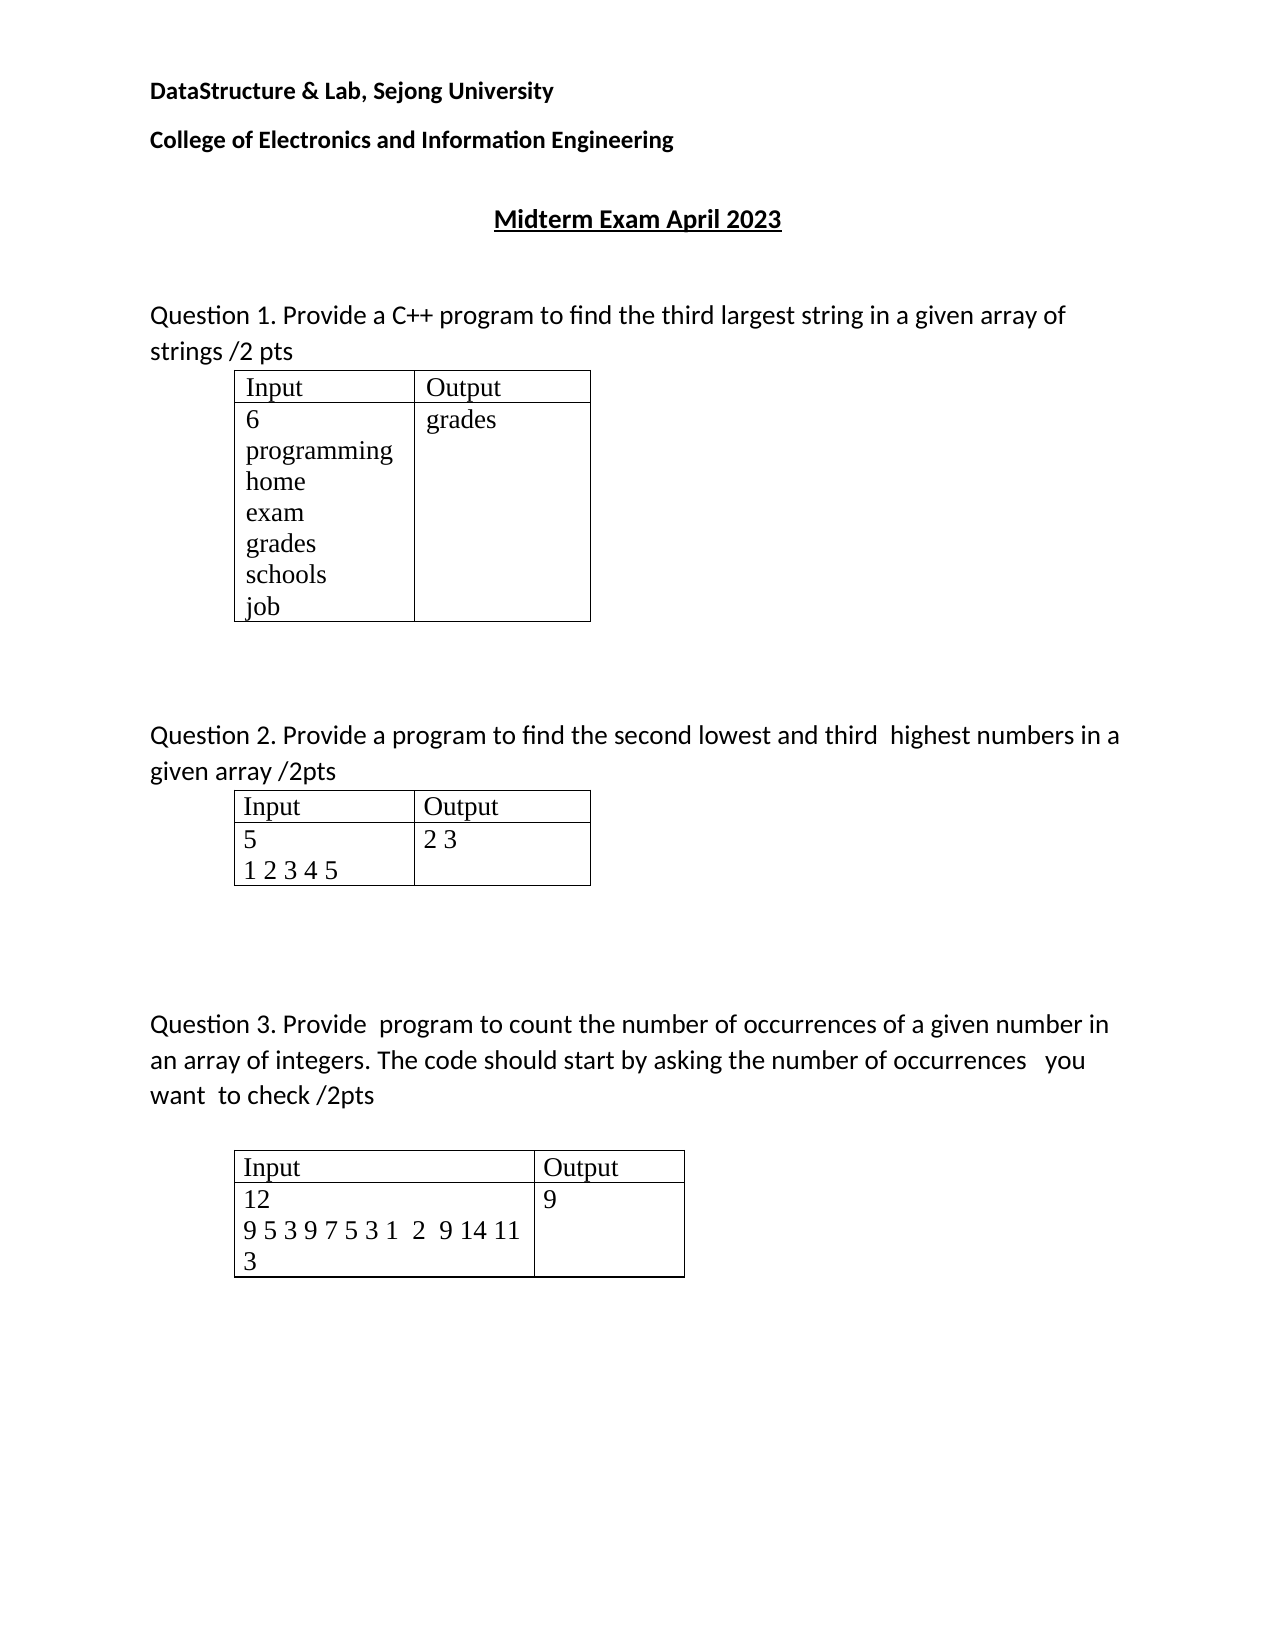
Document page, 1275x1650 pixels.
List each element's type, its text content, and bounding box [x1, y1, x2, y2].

table_cell 2 3 [415, 823, 590, 885]
table_cell 12 9 5 3 9 7 5 3 1 2 9 14 11 3 [235, 1183, 534, 1276]
table_header Output [415, 791, 590, 822]
table_cell 9 [535, 1183, 684, 1276]
text Question 3. Provide program to count the number of occurrences of a given number in an array of integers. The code should start by asking the number of occurrences you want to check /2pts [150, 1007, 1125, 1112]
table_header Input [235, 791, 414, 822]
table_header Input [235, 371, 414, 402]
text Question 2. Provide a program to find the second lowest and third highest numbers in a given array /2pts [150, 718, 1125, 787]
list Question 1. Provide a C++ program to find the third largest string in a given array of strings /2 pts [150, 298, 1125, 367]
table_header Output [535, 1151, 684, 1182]
text Midterm Exam April 2023 [150, 202, 1125, 235]
table_header Output [415, 371, 590, 402]
table_header Input [235, 1151, 534, 1182]
table_cell 6 programming home exam grades schools job [235, 403, 414, 621]
table_cell 5 1 2 3 4 5 [235, 823, 414, 885]
table_cell grades [415, 403, 590, 621]
